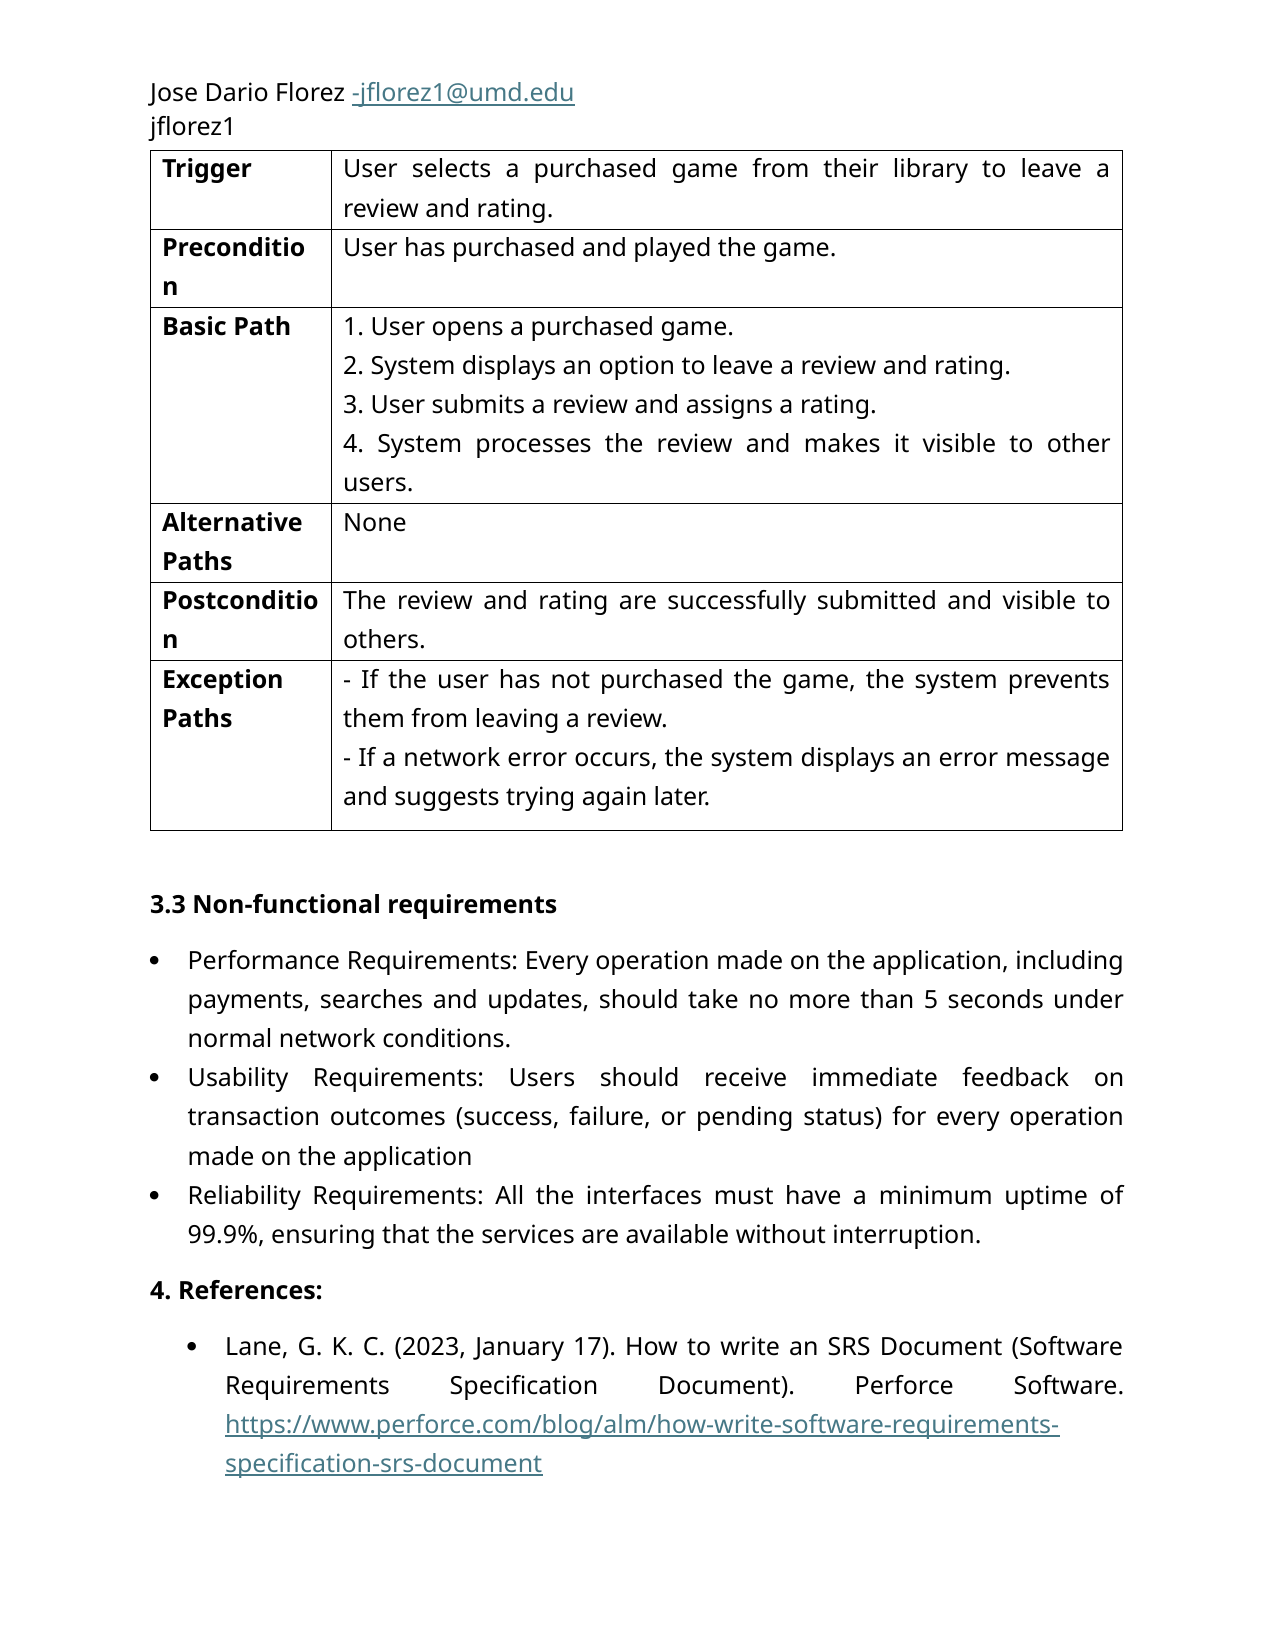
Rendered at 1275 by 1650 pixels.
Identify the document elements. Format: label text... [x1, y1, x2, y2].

list Usability Requirements: Users should receive immediate feedback on transaction outcomes (success, failure, or pending status) for every operation made on the application [150, 1060, 1125, 1172]
table_cell Postcondition [151, 583, 331, 660]
table_cell Exception Paths [151, 661, 331, 830]
list Lane, G. K. C. (2023, January 17). How to write an SRS Document (Software Requirements Specification Document). Perforce Software. https://www.perforce.com/blog/alm/how-write-software-requirements-specification-srs-document [187, 1328, 1125, 1480]
table_cell - If the user has not purchased the game, the system prevents them from leaving a review. - If a network error occurs, the system displays an error message and suggests trying again later. [332, 661, 1122, 830]
subtitle 4. References: [150, 1272, 1125, 1306]
table_cell None [332, 504, 1122, 582]
table_cell Precondition [151, 230, 331, 307]
table_cell 1. User opens a purchased game. 2. System displays an option to leave a review and rating. 3. User submits a review and assigns a rating. 4. System processes the review and makes it visible to other users. [332, 308, 1122, 503]
subtitle 3.3 Non-functional requirements [150, 887, 1125, 921]
table_cell Alternative Paths [151, 504, 331, 582]
table_cell User selects a purchased game from their library to leave a review and rating. [332, 151, 1122, 228]
table_cell Basic Path [151, 308, 331, 503]
list Performance Requirements: Every operation made on the application, including payments, searches and updates, should take no more than 5 seconds under normal network conditions. [150, 942, 1125, 1055]
table_cell The review and rating are successfully submitted and visible to others. [332, 583, 1122, 660]
table_cell User has purchased and played the game. [332, 230, 1122, 307]
list Reliability Requirements: All the interfaces must have a minimum uptime of 99.9%, ensuring that the services are available without interruption. [150, 1177, 1125, 1251]
table_cell Trigger [151, 151, 331, 228]
